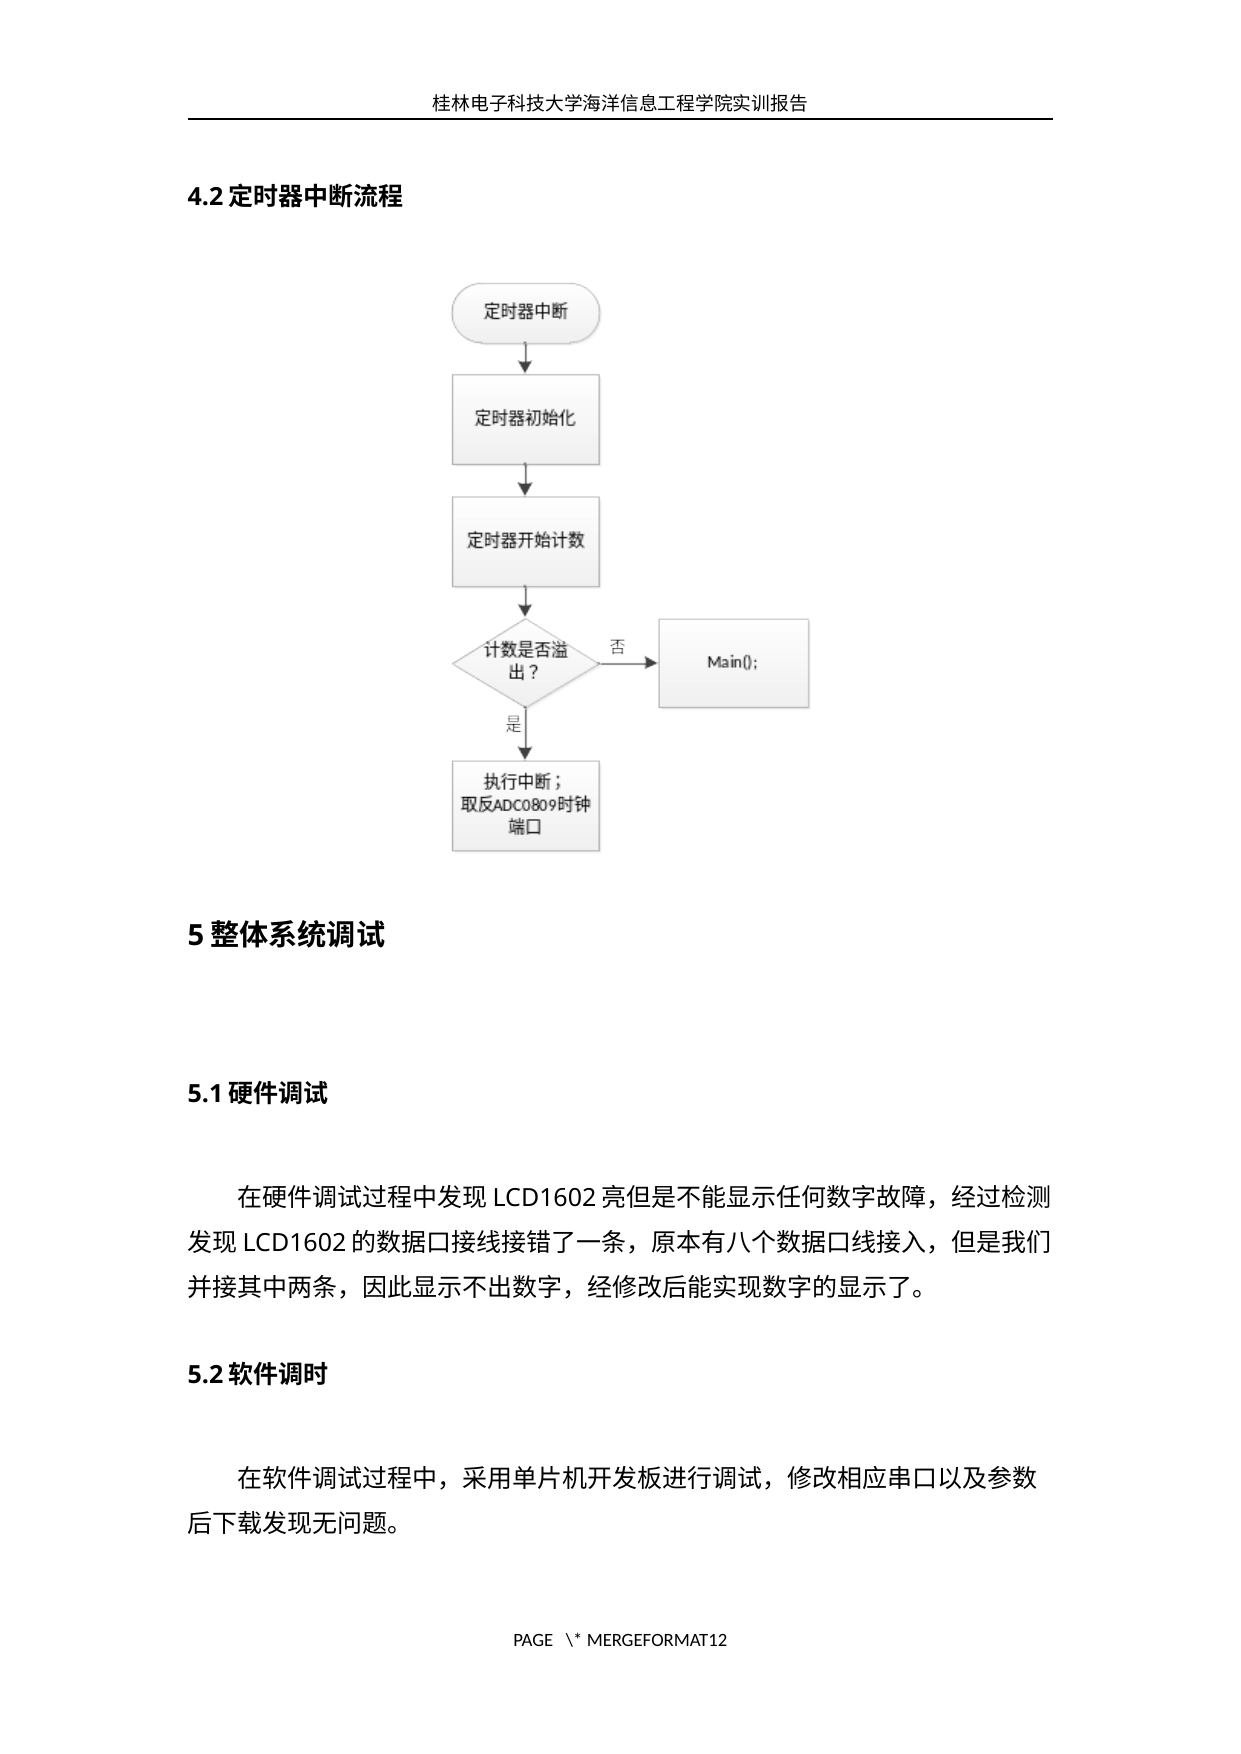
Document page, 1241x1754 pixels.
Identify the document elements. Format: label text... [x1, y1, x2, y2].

text 在硬件调试过程中发现LCD1602亮但是不能显示任何数字故障，经过检测发现LCD1602的数据口接线接错了一条，原本有八个数据口线接入，但是我们并接其中两条，因此显示不出数字，经修改后能实现数字的显示了。 [187, 1177, 1053, 1304]
text 在软件调试过程中，采用单片机开发板进行调试，修改相应串口以及参数后下载发现无问题。 [187, 1458, 1053, 1540]
subtitle 5.2软件调时 [187, 1340, 1053, 1405]
subtitle 5整体系统调试 [187, 901, 1053, 966]
subtitle 5.1硬件调试 [187, 1059, 1053, 1124]
subtitle 4.2定时器中断流程 [187, 162, 1053, 227]
